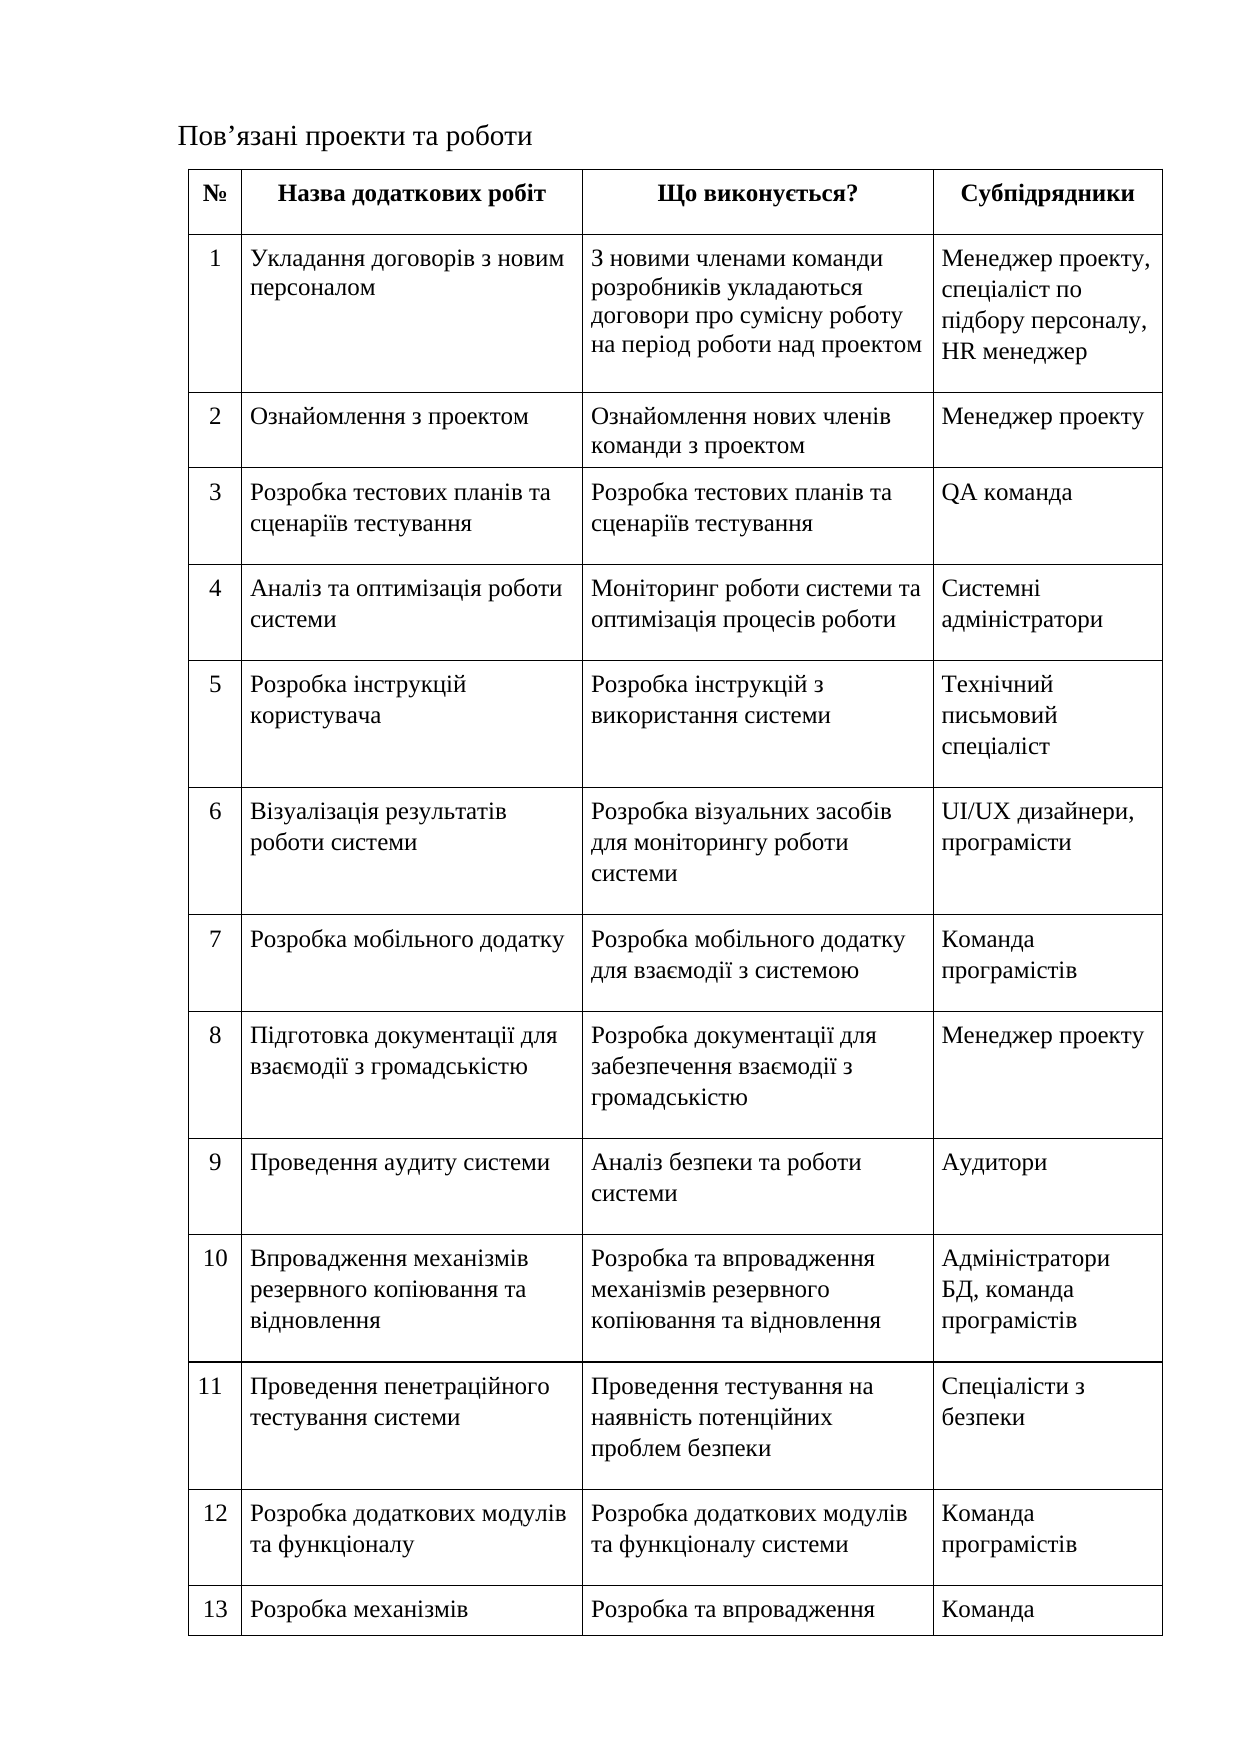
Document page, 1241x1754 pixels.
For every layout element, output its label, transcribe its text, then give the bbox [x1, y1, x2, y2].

table_cell Проведення тестування на наявність потенційних проблем безпеки [583, 1363, 933, 1489]
table_cell Розробка документації для забезпечення взаємодії з громадськістю [583, 1012, 933, 1138]
table_cell 11 [189, 1363, 241, 1489]
table_cell QA команда [934, 468, 1162, 563]
table_cell Розробка та впровадження механізмів резервного копіювання та відновлення [583, 1235, 933, 1361]
table_cell 4 [189, 565, 241, 660]
table_cell Підготовка документації для взаємодії з громадськістю [242, 1012, 582, 1138]
table_cell 1 [189, 235, 241, 392]
table_cell Розробка візуальних засобів для моніторингу роботи системи [583, 788, 933, 914]
table_cell З новими членами команди розробників укладаються договори про сумісну роботу на період роботи над проектом [583, 235, 933, 392]
table_cell Системні адміністратори [934, 565, 1162, 660]
table_cell Аналіз безпеки та роботи системи [583, 1139, 933, 1234]
table_cell 2 [189, 393, 241, 467]
table_cell Менеджер проекту, спеціаліст по підбору персоналу, HR менеджер [934, 235, 1162, 392]
table_cell Менеджер проекту [934, 1012, 1162, 1138]
table_cell Розробка мобільного додатку [242, 915, 582, 1011]
table_cell Впровадження механізмів резервного копіювання та відновлення [242, 1235, 582, 1361]
table_cell 9 [189, 1139, 241, 1234]
table_header № [189, 170, 241, 234]
table_cell Моніторинг роботи системи та оптимізація процесів роботи [583, 565, 933, 660]
table_cell Ознайомлення нових членів команди з проектом [583, 393, 933, 467]
table_cell Спеціалісти з безпеки [934, 1363, 1162, 1489]
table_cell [583, 1586, 933, 1635]
table_cell Аудитори [934, 1139, 1162, 1234]
table_cell Розробка інструкцій користувача [242, 661, 582, 787]
table_header Назва додаткових робіт [242, 170, 582, 234]
table_cell 12 [189, 1490, 241, 1585]
table_cell Технічний письмовий спеціаліст [934, 661, 1162, 787]
table_cell 10 [189, 1235, 241, 1361]
table_cell Розробка тестових планів та сценаріїв тестування [583, 468, 933, 563]
table_cell 7 [189, 915, 241, 1011]
table_cell Розробка тестових планів та сценаріїв тестування [242, 468, 582, 563]
table_cell Менеджер проекту [934, 393, 1162, 467]
table_header Субпідрядники [934, 170, 1162, 234]
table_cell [242, 1586, 582, 1635]
table_cell 5 [189, 661, 241, 787]
table_header Що виконується? [583, 170, 933, 234]
table_cell Адміністратори БД, команда програмістів [934, 1235, 1162, 1361]
table_cell Аналіз та оптимізація роботи системи [242, 565, 582, 660]
text Повʼязані проекти та роботи [177, 118, 1152, 152]
table_cell 8 [189, 1012, 241, 1138]
table_cell Проведення аудиту системи [242, 1139, 582, 1234]
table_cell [934, 1586, 1162, 1635]
table_cell Розробка додаткових модулів та функціоналу [242, 1490, 582, 1585]
table_cell Візуалізація результатів роботи системи [242, 788, 582, 914]
table_cell 3 [189, 468, 241, 563]
table_cell Команда програмістів [934, 1490, 1162, 1585]
table_cell 13 [189, 1586, 241, 1635]
table_cell Ознайомлення з проектом [242, 393, 582, 467]
table_cell Проведення пенетраційного тестування системи [242, 1363, 582, 1489]
table_cell 6 [189, 788, 241, 914]
table_cell Команда програмістів [934, 915, 1162, 1011]
table_cell Розробка додаткових модулів та функціоналу системи [583, 1490, 933, 1585]
table_cell UI/UX дизайнери, програмісти [934, 788, 1162, 914]
table_cell Укладання договорів з новим персоналом [242, 235, 582, 392]
table_cell Розробка мобільного додатку для взаємодії з системою [583, 915, 933, 1011]
table_cell Розробка інструкцій з використання системи [583, 661, 933, 787]
